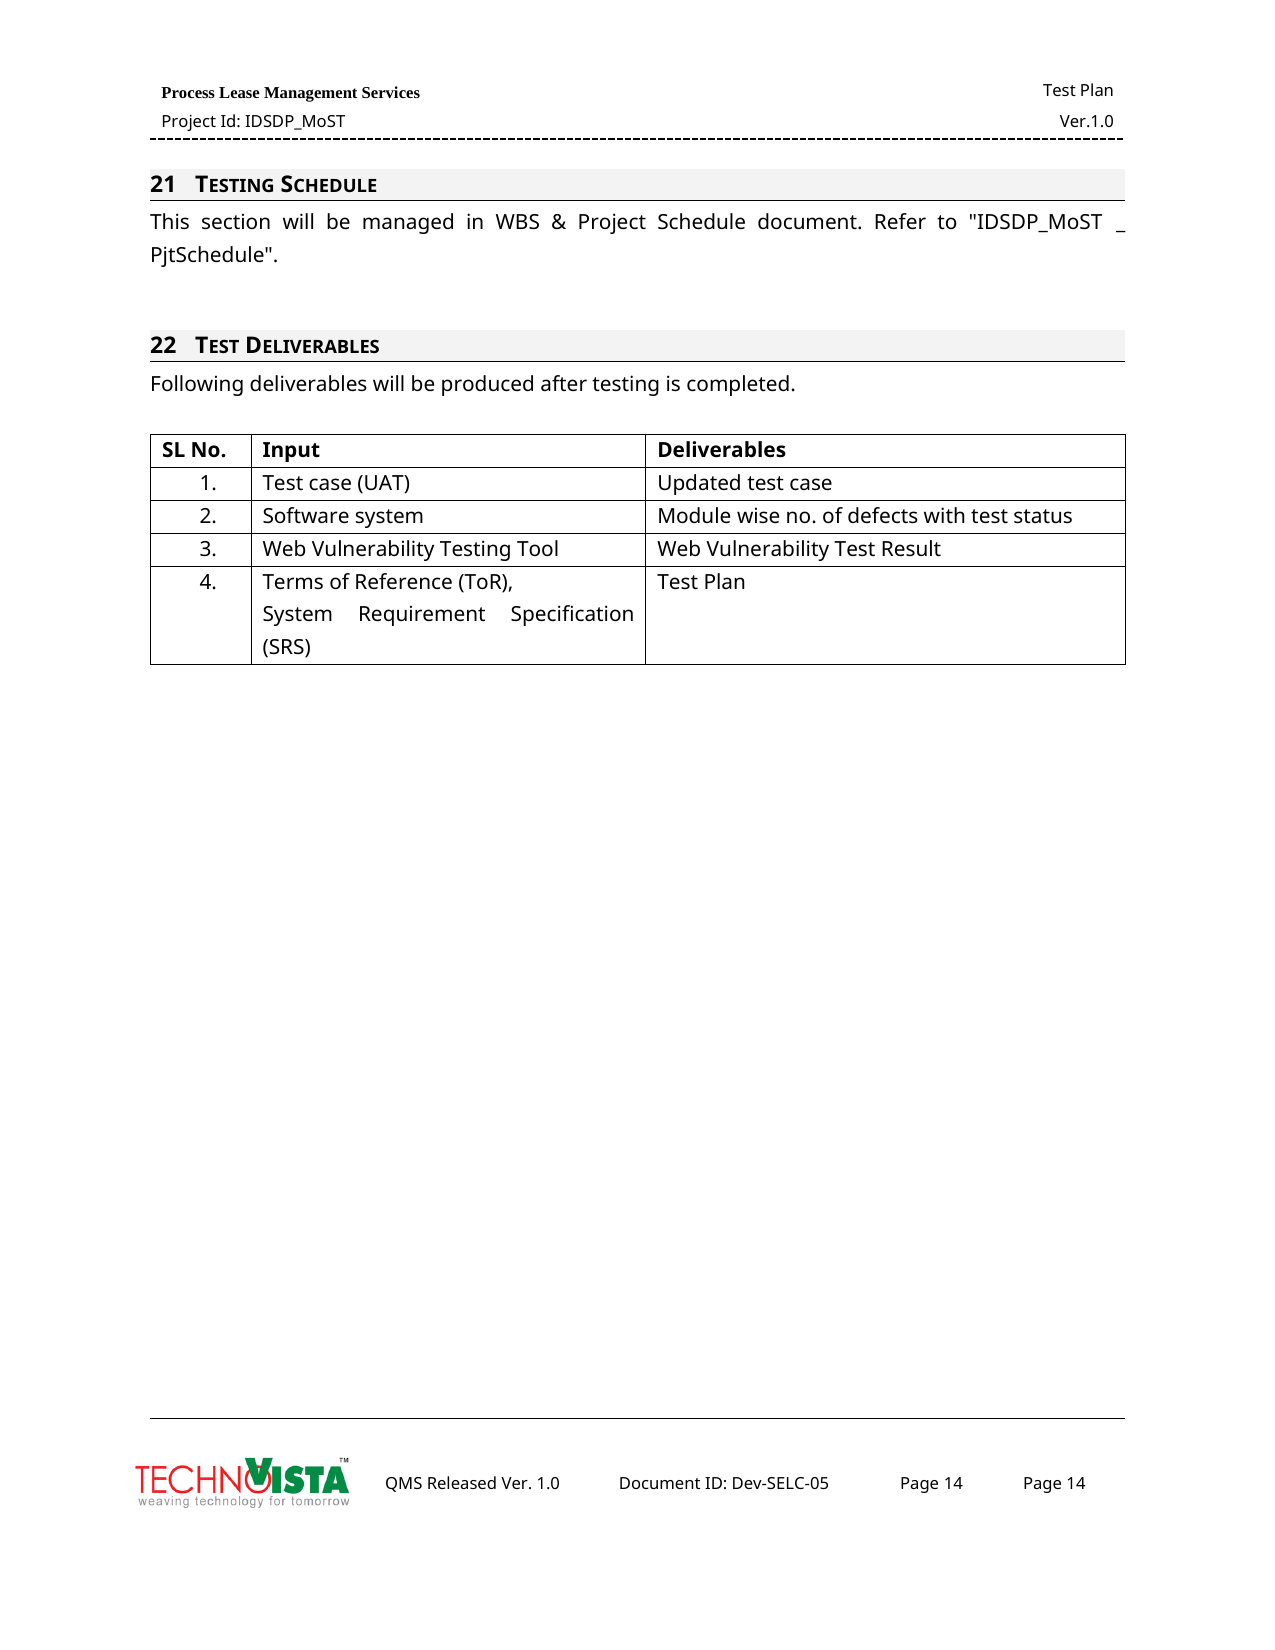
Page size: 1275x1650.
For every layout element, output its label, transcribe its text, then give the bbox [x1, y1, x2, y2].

subtitle Testing Schedule [150, 169, 1125, 200]
table_cell Web Vulnerability Test Result [646, 534, 1125, 566]
table_header Deliverables [646, 435, 1125, 467]
table_header SL No. [151, 435, 251, 467]
table_cell [151, 567, 251, 664]
table_cell [151, 534, 251, 566]
table_cell Updated test case [646, 468, 1125, 500]
picture [130, 1454, 356, 1510]
text This section will be managed in WBS & Project Schedule document. Refer to "IDSDP_MoST _ PjtSchedule". [150, 207, 1125, 268]
table_cell Software system [252, 501, 645, 533]
table_cell Test case (UAT) [252, 468, 645, 500]
table_header Input [252, 435, 645, 467]
table_cell [151, 468, 251, 500]
table_cell Test Plan [646, 567, 1125, 664]
table_cell [151, 501, 251, 533]
table_cell Terms of Reference (ToR), System Requirement Specification (SRS) [252, 567, 645, 664]
subtitle Test Deliverables [150, 330, 1125, 361]
table_cell Module wise no. of defects with test status [646, 501, 1125, 533]
text Following deliverables will be produced after testing is completed. [150, 369, 1125, 397]
table_cell Web Vulnerability Testing Tool [252, 534, 645, 566]
